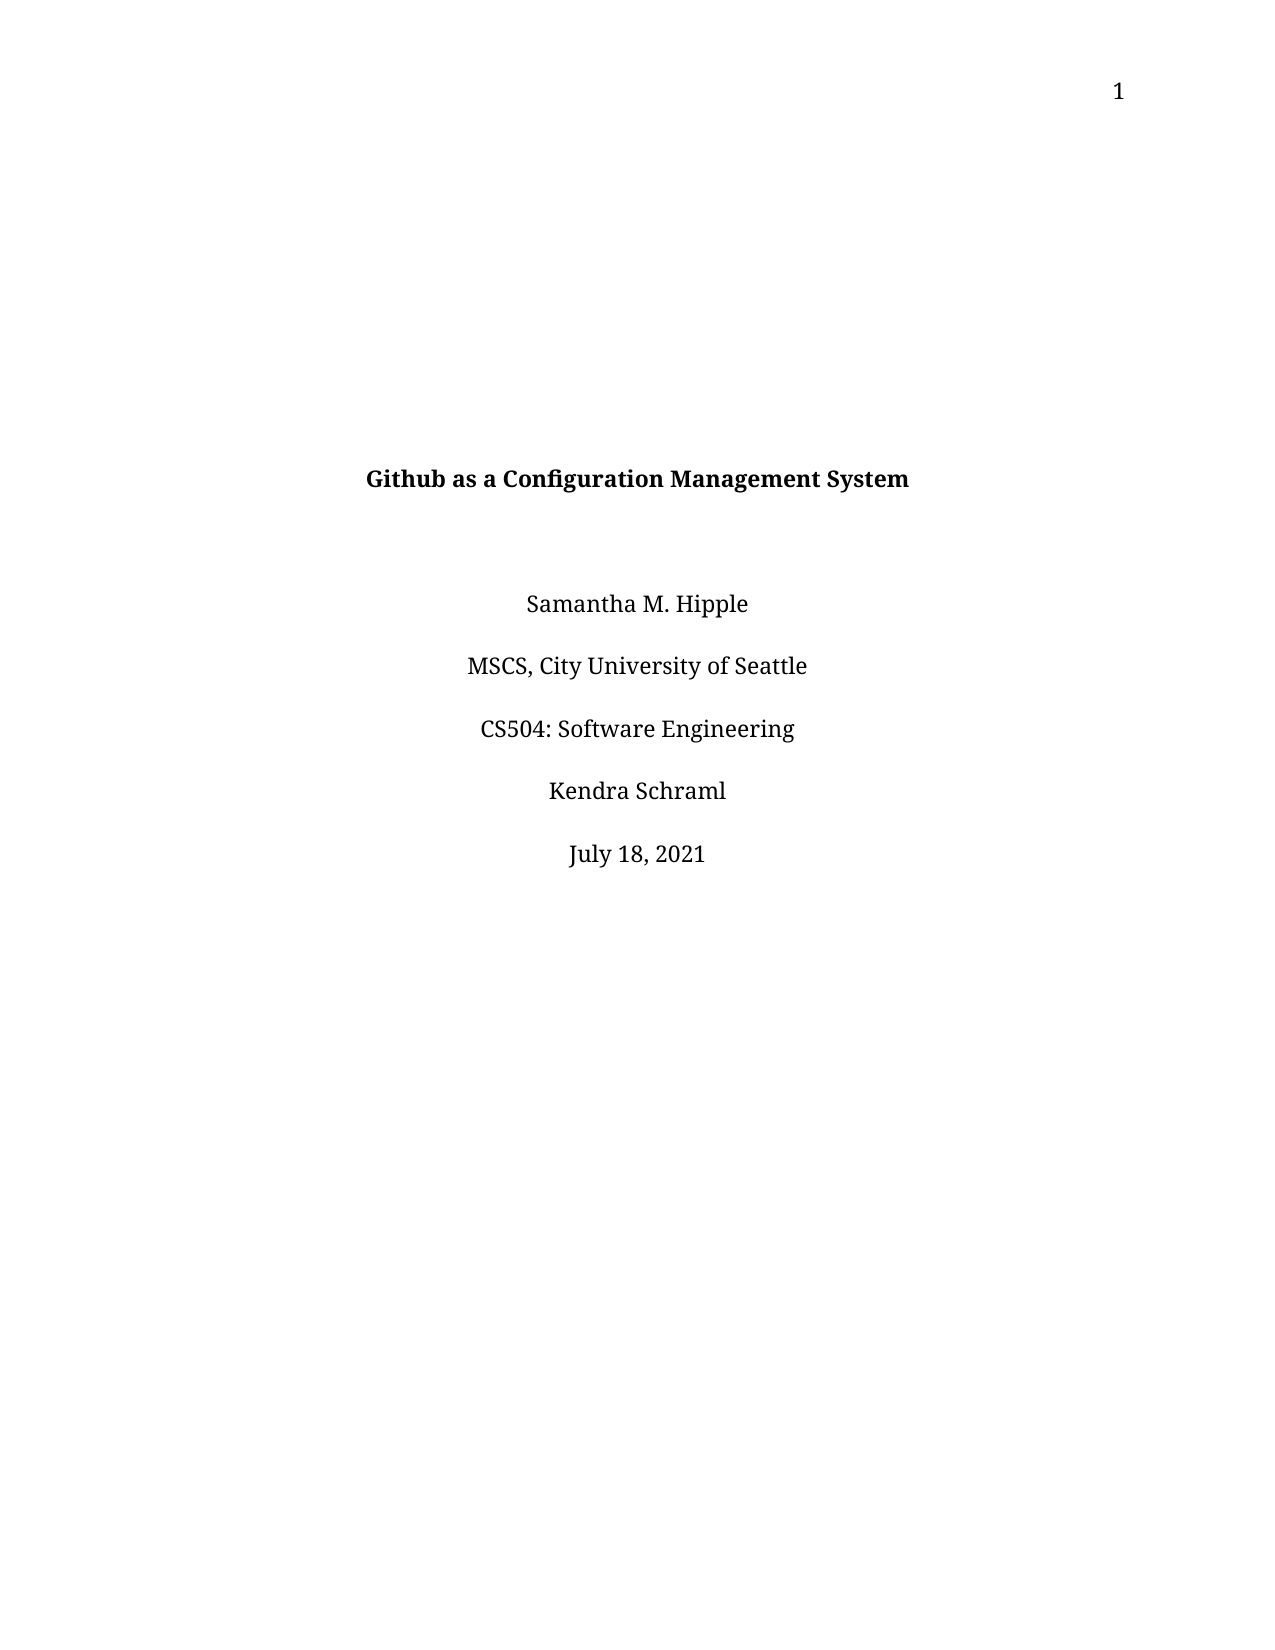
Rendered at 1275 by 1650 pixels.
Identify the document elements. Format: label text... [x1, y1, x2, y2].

text MSCS, City University of Seattle [150, 650, 1125, 681]
text CS504: Software Engineering [150, 712, 1125, 744]
text Kendra Schraml [150, 775, 1125, 806]
text Samantha M. Hipple [150, 587, 1125, 619]
text Github as a Configuration Management System [150, 462, 1125, 494]
text July 18, 2021 [150, 837, 1125, 869]
